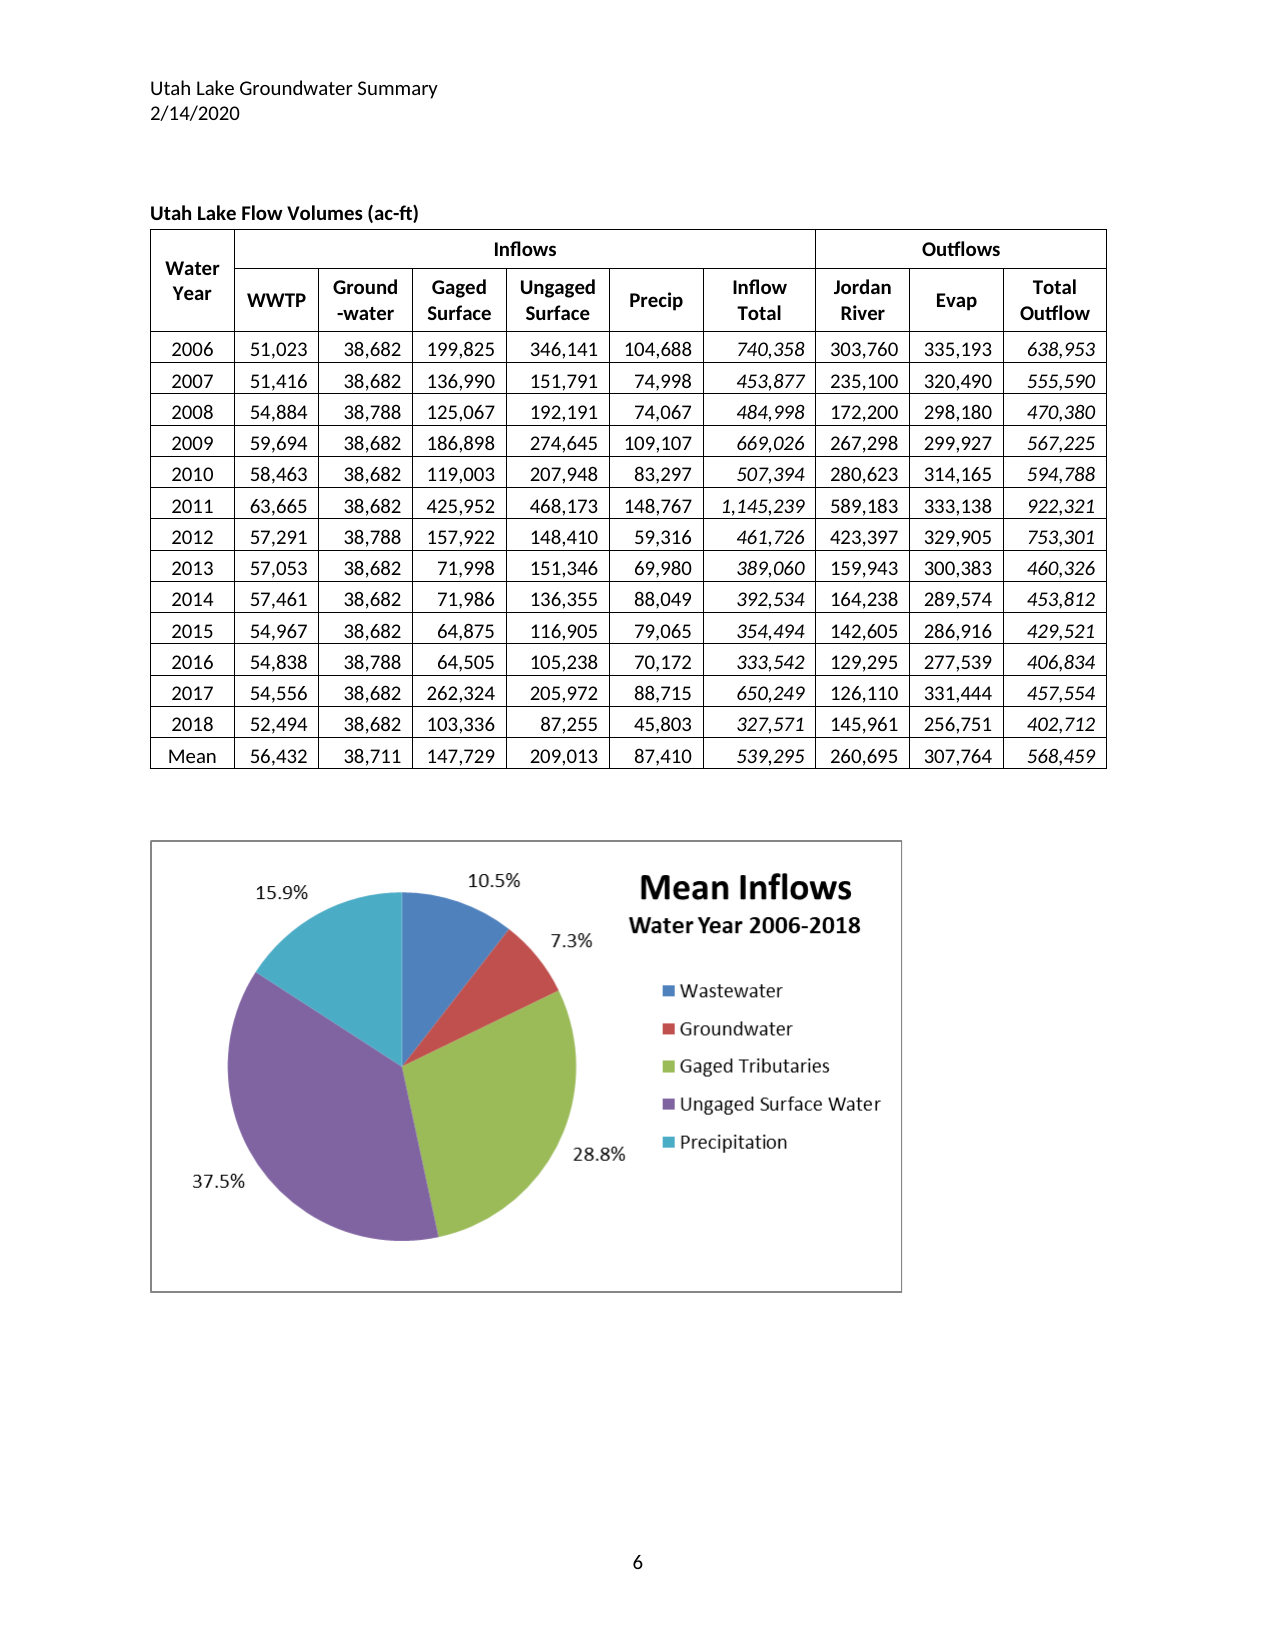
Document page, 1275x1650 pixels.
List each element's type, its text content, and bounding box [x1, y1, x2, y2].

table_cell 314,165 [910, 457, 1003, 487]
table_cell 507,394 [704, 457, 815, 487]
table_cell 142,605 [816, 613, 909, 643]
table_cell 307,764 [910, 738, 1003, 768]
table_cell 2010 [151, 457, 234, 487]
table_cell 753,301 [1004, 519, 1106, 549]
table_cell 63,665 [235, 488, 318, 518]
table_cell 88,715 [610, 676, 703, 706]
table_cell 51,023 [235, 332, 318, 362]
table_cell 116,905 [507, 613, 609, 643]
table_cell 38,788 [319, 394, 412, 424]
table_cell 57,053 [235, 551, 318, 581]
table_cell 105,238 [507, 644, 609, 674]
table_cell 54,884 [235, 394, 318, 424]
table_cell 2015 [151, 613, 234, 643]
table_cell 136,355 [507, 582, 609, 612]
table_cell 555,590 [1004, 363, 1106, 393]
table_cell 460,326 [1004, 551, 1106, 581]
table_cell 38,682 [319, 582, 412, 612]
table_cell 335,193 [910, 332, 1003, 362]
table_cell 2017 [151, 676, 234, 706]
table_header Inflows [235, 230, 815, 268]
table_cell 126,110 [816, 676, 909, 706]
table_cell 172,200 [816, 394, 909, 424]
table_cell 54,838 [235, 644, 318, 674]
table_cell 389,060 [704, 551, 815, 581]
table_cell 52,494 [235, 707, 318, 737]
table_cell 64,875 [413, 613, 506, 643]
table_cell 461,726 [704, 519, 815, 549]
table_cell 38,711 [319, 738, 412, 768]
table_cell 638,953 [1004, 332, 1106, 362]
table_cell 205,972 [507, 676, 609, 706]
table_cell 346,141 [507, 332, 609, 362]
table_cell 277,539 [910, 644, 1003, 674]
table_cell 922,321 [1004, 488, 1106, 518]
table_cell 2012 [151, 519, 234, 549]
table_header Outflows [816, 230, 1106, 268]
table_cell 74,067 [610, 394, 703, 424]
table_cell 54,556 [235, 676, 318, 706]
table_cell 209,013 [507, 738, 609, 768]
table_cell 186,898 [413, 426, 506, 456]
table_cell Ungaged Surface [507, 269, 609, 331]
table_cell 274,645 [507, 426, 609, 456]
table_cell Jordan River [816, 269, 909, 331]
table_cell 2018 [151, 707, 234, 737]
table_cell 669,026 [704, 426, 815, 456]
text Utah Lake Flow Volumes (ac-ft) [150, 200, 1125, 225]
table_cell 147,729 [413, 738, 506, 768]
table_cell 199,825 [413, 332, 506, 362]
table_cell 1,145,239 [704, 488, 815, 518]
table_cell 740,358 [704, 332, 815, 362]
table_cell 57,291 [235, 519, 318, 549]
table_cell 59,316 [610, 519, 703, 549]
table_cell 333,138 [910, 488, 1003, 518]
table_cell 54,967 [235, 613, 318, 643]
table_cell 2006 [151, 332, 234, 362]
table_cell 267,298 [816, 426, 909, 456]
table_cell 457,554 [1004, 676, 1106, 706]
table_cell 300,383 [910, 551, 1003, 581]
table_cell 119,003 [413, 457, 506, 487]
table_cell 109,107 [610, 426, 703, 456]
table_cell 2008 [151, 394, 234, 424]
table_cell 2009 [151, 426, 234, 456]
table_cell 320,490 [910, 363, 1003, 393]
table_cell 38,682 [319, 613, 412, 643]
table_cell 453,812 [1004, 582, 1106, 612]
table_cell Evap [910, 269, 1003, 331]
table_cell 484,998 [704, 394, 815, 424]
table_cell 286,916 [910, 613, 1003, 643]
table_cell 256,751 [910, 707, 1003, 737]
table_cell 2014 [151, 582, 234, 612]
table_cell 402,712 [1004, 707, 1106, 737]
table_cell 151,791 [507, 363, 609, 393]
table_cell 406,834 [1004, 644, 1106, 674]
table_cell 298,180 [910, 394, 1003, 424]
table_cell 425,952 [413, 488, 506, 518]
table_cell 51,416 [235, 363, 318, 393]
table_cell 129,295 [816, 644, 909, 674]
table_cell 45,803 [610, 707, 703, 737]
table_cell Ground-water [319, 269, 412, 331]
table_cell 453,877 [704, 363, 815, 393]
table_cell 589,183 [816, 488, 909, 518]
table_cell 38,682 [319, 457, 412, 487]
table_cell 71,986 [413, 582, 506, 612]
table_cell 2016 [151, 644, 234, 674]
table_cell 157,922 [413, 519, 506, 549]
table_cell 568,459 [1004, 738, 1106, 768]
table_cell 148,767 [610, 488, 703, 518]
table_cell 159,943 [816, 551, 909, 581]
table_cell 299,927 [910, 426, 1003, 456]
table_cell Inflow Total [704, 269, 815, 331]
table_cell 38,682 [319, 676, 412, 706]
table_cell 38,682 [319, 488, 412, 518]
table_cell 289,574 [910, 582, 1003, 612]
table_cell 423,397 [816, 519, 909, 549]
table_cell 38,682 [319, 707, 412, 737]
table_cell 38,788 [319, 519, 412, 549]
table_cell 58,463 [235, 457, 318, 487]
table_cell 57,461 [235, 582, 318, 612]
table_header Water Year [151, 230, 234, 331]
table_cell 192,191 [507, 394, 609, 424]
table_cell 392,534 [704, 582, 815, 612]
table_cell 104,688 [610, 332, 703, 362]
table_cell 151,346 [507, 551, 609, 581]
table_cell 650,249 [704, 676, 815, 706]
table_cell 262,324 [413, 676, 506, 706]
table_cell 38,682 [319, 426, 412, 456]
table_cell 74,998 [610, 363, 703, 393]
table_cell 331,444 [910, 676, 1003, 706]
table_cell 64,505 [413, 644, 506, 674]
table_cell 2007 [151, 363, 234, 393]
table_cell 70,172 [610, 644, 703, 674]
table_cell 539,295 [704, 738, 815, 768]
table_cell 260,695 [816, 738, 909, 768]
table_cell 468,173 [507, 488, 609, 518]
table_cell 136,990 [413, 363, 506, 393]
table_cell Precip [610, 269, 703, 331]
table_cell 59,694 [235, 426, 318, 456]
table_cell 327,571 [704, 707, 815, 737]
table_cell 280,623 [816, 457, 909, 487]
table_cell Gaged Surface [413, 269, 506, 331]
table_cell 88,049 [610, 582, 703, 612]
table_cell 56,432 [235, 738, 318, 768]
table_cell 71,998 [413, 551, 506, 581]
table_cell 87,410 [610, 738, 703, 768]
table_cell 470,380 [1004, 394, 1106, 424]
table_cell 103,336 [413, 707, 506, 737]
table_cell 38,788 [319, 644, 412, 674]
table_cell 125,067 [413, 394, 506, 424]
table_cell 333,542 [704, 644, 815, 674]
picture [150, 840, 903, 1293]
table_cell 2013 [151, 551, 234, 581]
table_cell 87,255 [507, 707, 609, 737]
table_cell 79,065 [610, 613, 703, 643]
table_cell Mean [151, 738, 234, 768]
table_cell 38,682 [319, 363, 412, 393]
table_cell 303,760 [816, 332, 909, 362]
table_cell 329,905 [910, 519, 1003, 549]
table_cell 145,961 [816, 707, 909, 737]
table_cell Total Outflow [1004, 269, 1106, 331]
table_cell 594,788 [1004, 457, 1106, 487]
table_cell 38,682 [319, 332, 412, 362]
table_cell 164,238 [816, 582, 909, 612]
table_cell 69,980 [610, 551, 703, 581]
table_cell 567,225 [1004, 426, 1106, 456]
table_cell 429,521 [1004, 613, 1106, 643]
table_cell 2011 [151, 488, 234, 518]
table_cell 38,682 [319, 551, 412, 581]
table_cell 83,297 [610, 457, 703, 487]
table_cell WWTP [235, 269, 318, 331]
table_cell 148,410 [507, 519, 609, 549]
table_cell 235,100 [816, 363, 909, 393]
table_cell 207,948 [507, 457, 609, 487]
table_cell 354,494 [704, 613, 815, 643]
